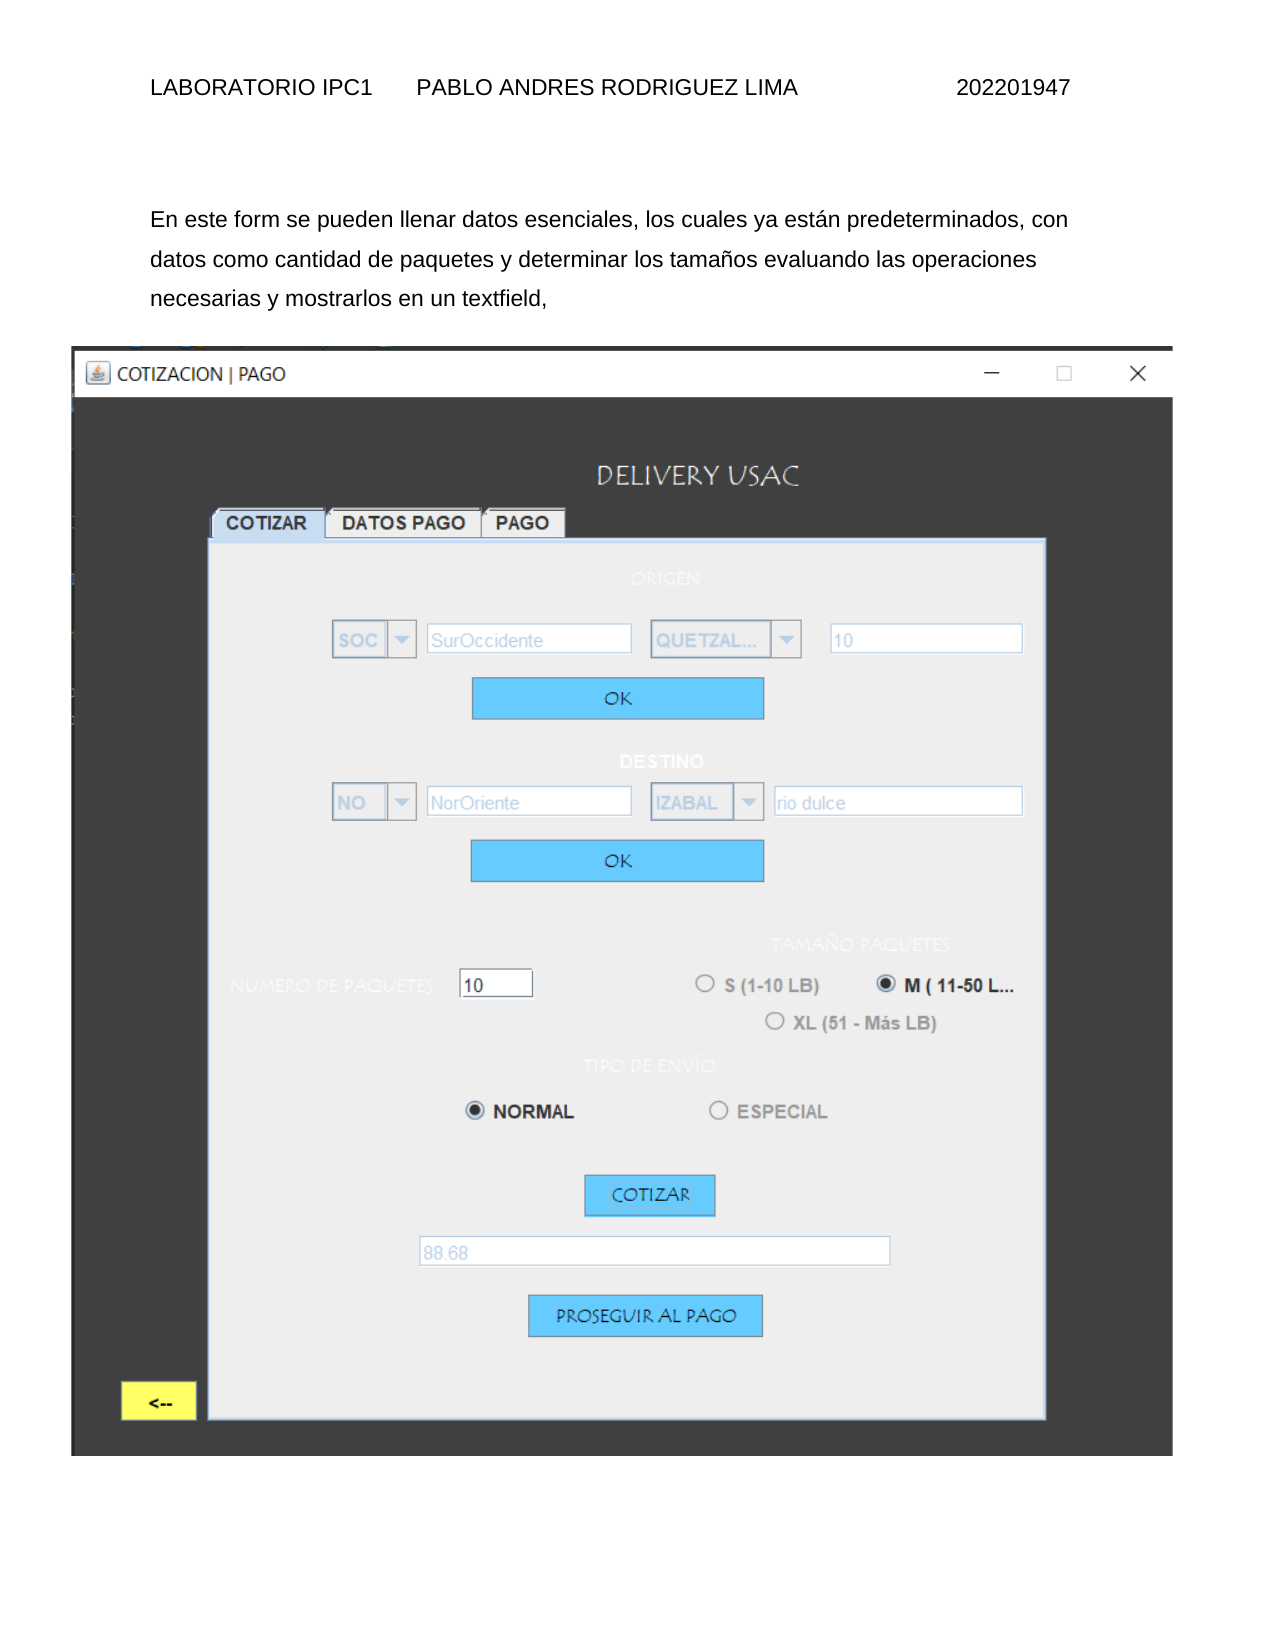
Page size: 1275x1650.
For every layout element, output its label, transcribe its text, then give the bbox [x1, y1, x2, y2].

picture [71, 346, 1173, 1456]
text En este form se pueden llenar datos esenciales, los cuales ya están predeterminados, con datos como cantidad de paquetes y determinar los tamaños evaluando las operaciones necesarias y mostrarlos en un textfield, [150, 206, 1125, 311]
